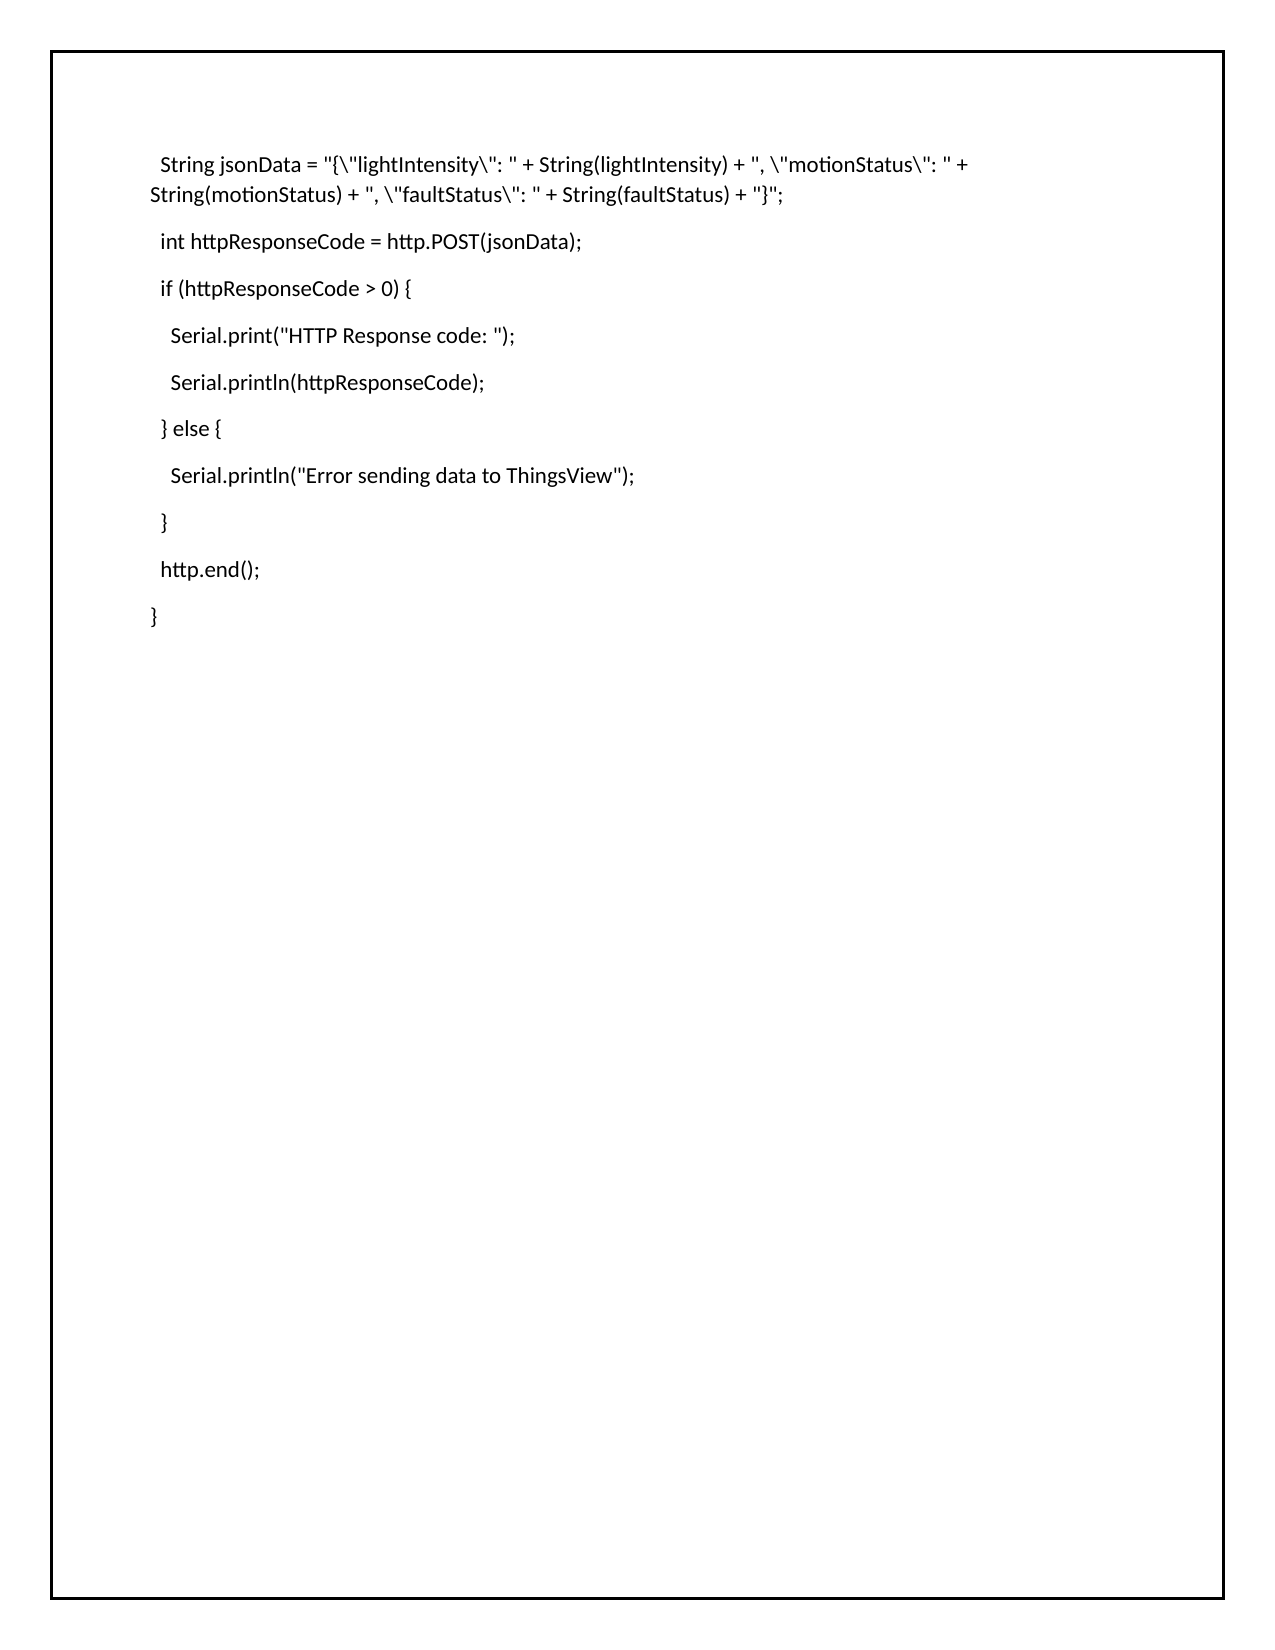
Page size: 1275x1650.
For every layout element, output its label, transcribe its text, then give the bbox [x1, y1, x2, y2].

text int httpResponseCode = http.POST(jsonData); [150, 227, 1125, 255]
text } else { [150, 414, 1125, 443]
text Serial.println(httpResponseCode); [150, 368, 1125, 396]
text if (httpResponseCode > 0) { [150, 274, 1125, 302]
text Serial.print("HTTP Response code: "); [150, 321, 1125, 349]
text } [150, 602, 1125, 630]
text String jsonData = "{\"lightIntensity\": " + String(lightIntensity) + ", \"motionStatus\": " + String(motionStatus) + ", \"faultStatus\": " + String(faultStatus) + "}"; [150, 150, 1125, 208]
text } [150, 508, 1125, 536]
text Serial.println("Error sending data to ThingsView"); [150, 461, 1125, 489]
text http.end(); [150, 555, 1125, 583]
